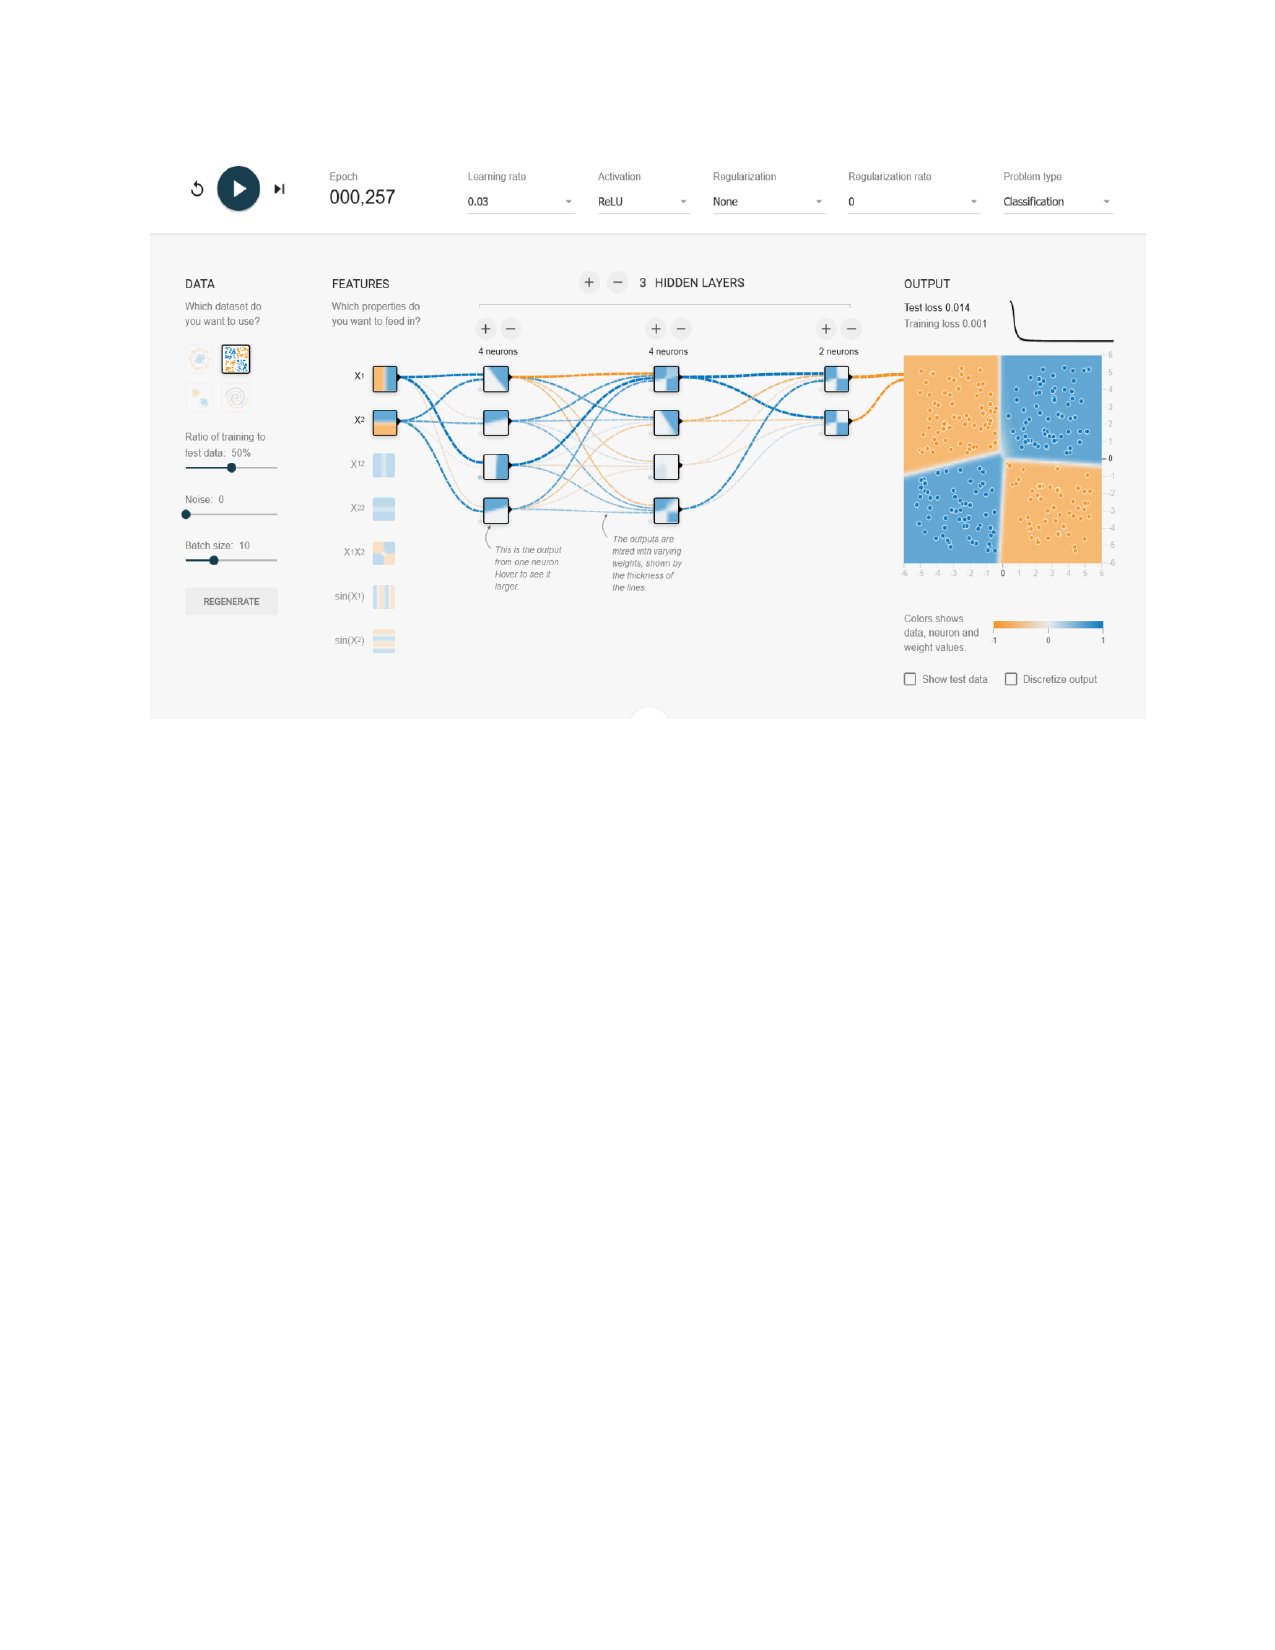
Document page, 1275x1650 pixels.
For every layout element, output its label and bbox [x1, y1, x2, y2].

picture [150, 150, 1147, 719]
